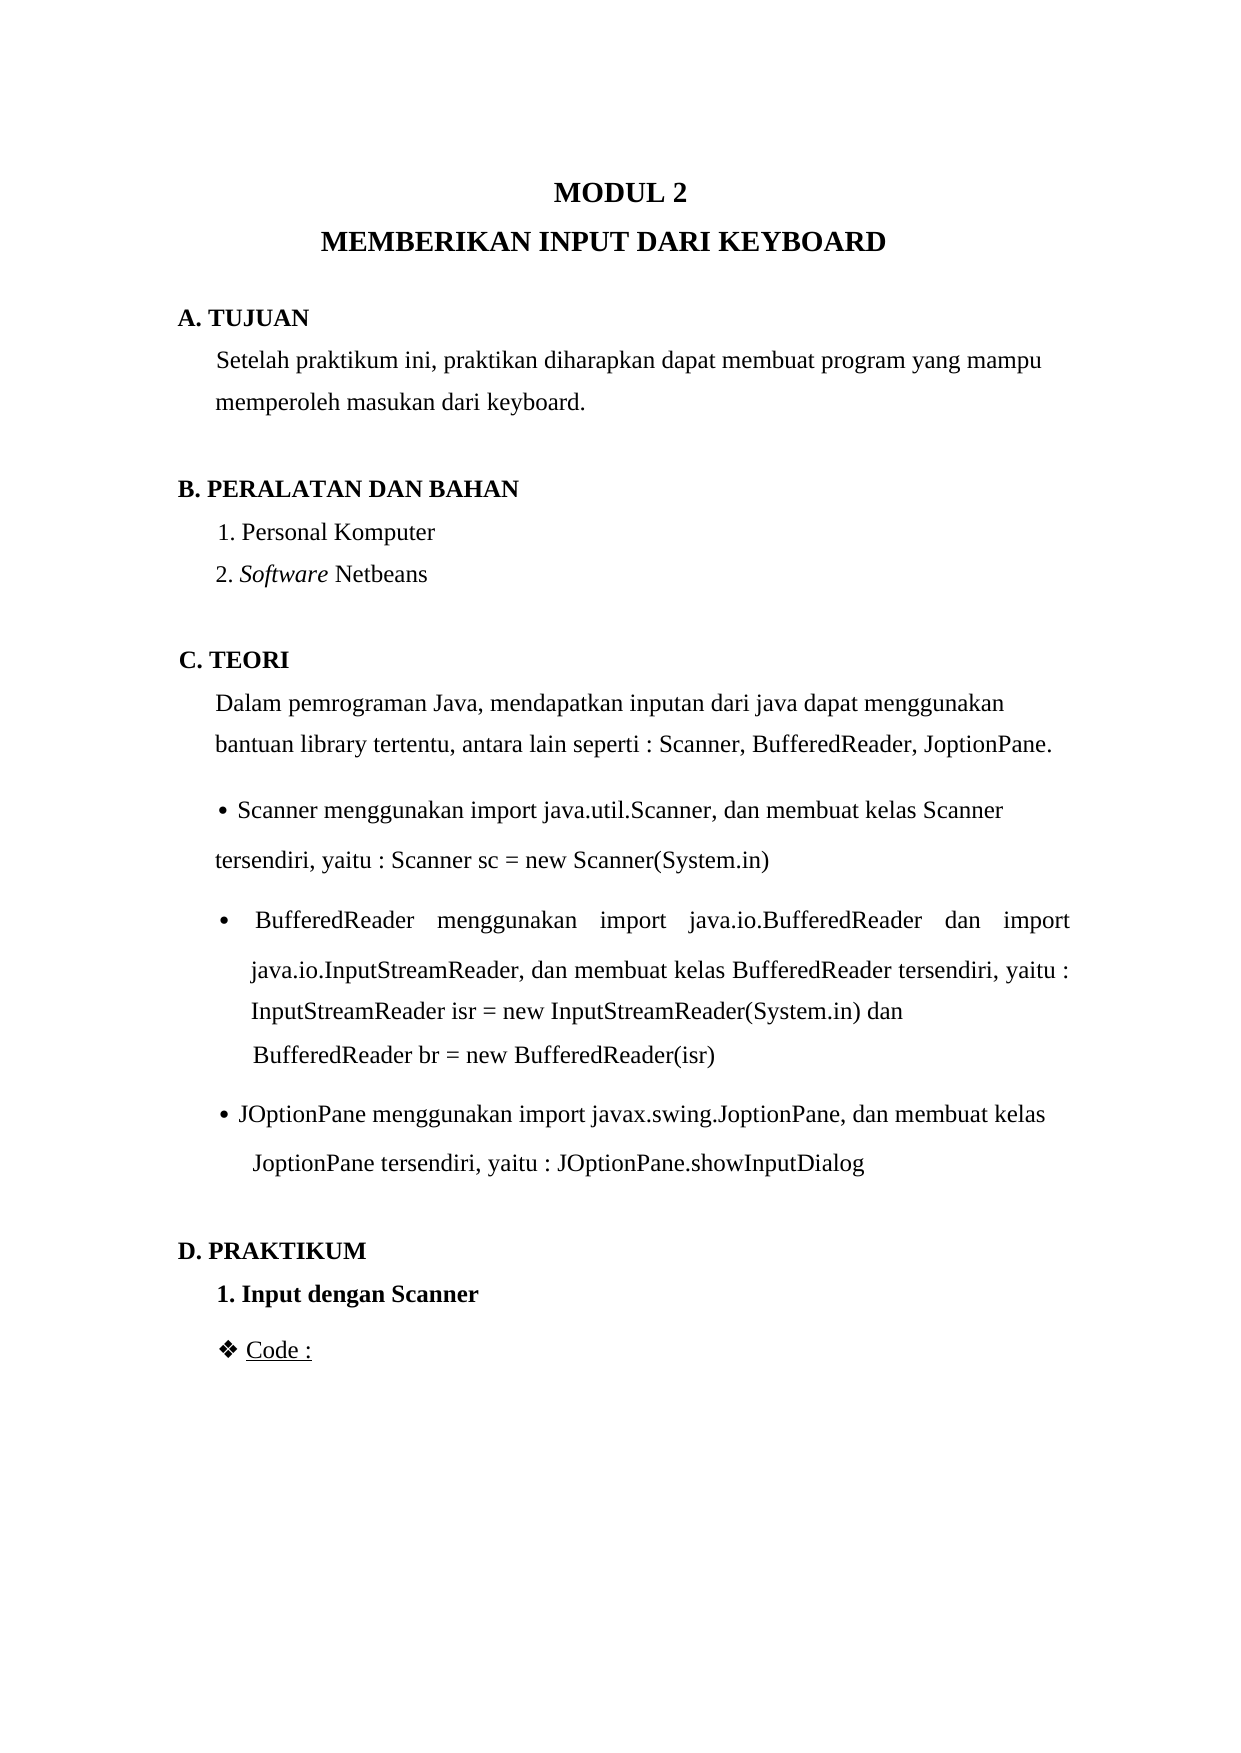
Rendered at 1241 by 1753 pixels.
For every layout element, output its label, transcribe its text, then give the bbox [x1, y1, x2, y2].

text Setelah praktikum ini, praktikan diharapkan dapat membuat program yang mampu memperoleh masukan dari keyboard. [215, 346, 1070, 415]
text 1. Personal Komputer [217, 517, 1139, 545]
text ∙ BufferedReader menggunakan import java.io.BufferedReader dan import java.io.InputStreamReader, dan membuat kelas BufferedReader tersendiri, yaitu : InputStreamReader isr = new InputStreamReader(System.in) dan [216, 892, 1070, 1025]
text A. TUJUAN [177, 303, 1139, 332]
text MODUL 2 [554, 175, 1139, 208]
text C. TEORI [178, 645, 1139, 674]
text D. PRAKTIKUM [178, 1236, 1139, 1265]
text 1. Input dengan Scanner [216, 1279, 1139, 1308]
text MEMBERIKAN INPUT DARI KEYBOARD [321, 224, 1139, 258]
text ∙ JOptionPane menggunakan import javax.swing.JoptionPane, dan membuat kelas JoptionPane tersendiri, yaitu : JOptionPane.showInputDialog [216, 1085, 1070, 1177]
text Dalam pemrograman Java, mendapatkan inputan dari java dapat menggunakan bantuan library tertentu, antara lain seperti : Scanner, BufferedReader, JoptionPane. ∙ Scanner menggunakan import java.util.Scanner, dan membuat kelas Scanner tersendiri, yaitu : Scanner sc = new Scanner(System.in) [215, 688, 1070, 874]
text ❖ Code : [217, 1321, 1139, 1372]
text BufferedReader br = new BufferedReader(isr) [253, 1040, 1139, 1069]
text 2. Software Netbeans [215, 559, 1139, 588]
text B. PERALATAN DAN BAHAN [178, 474, 1139, 503]
